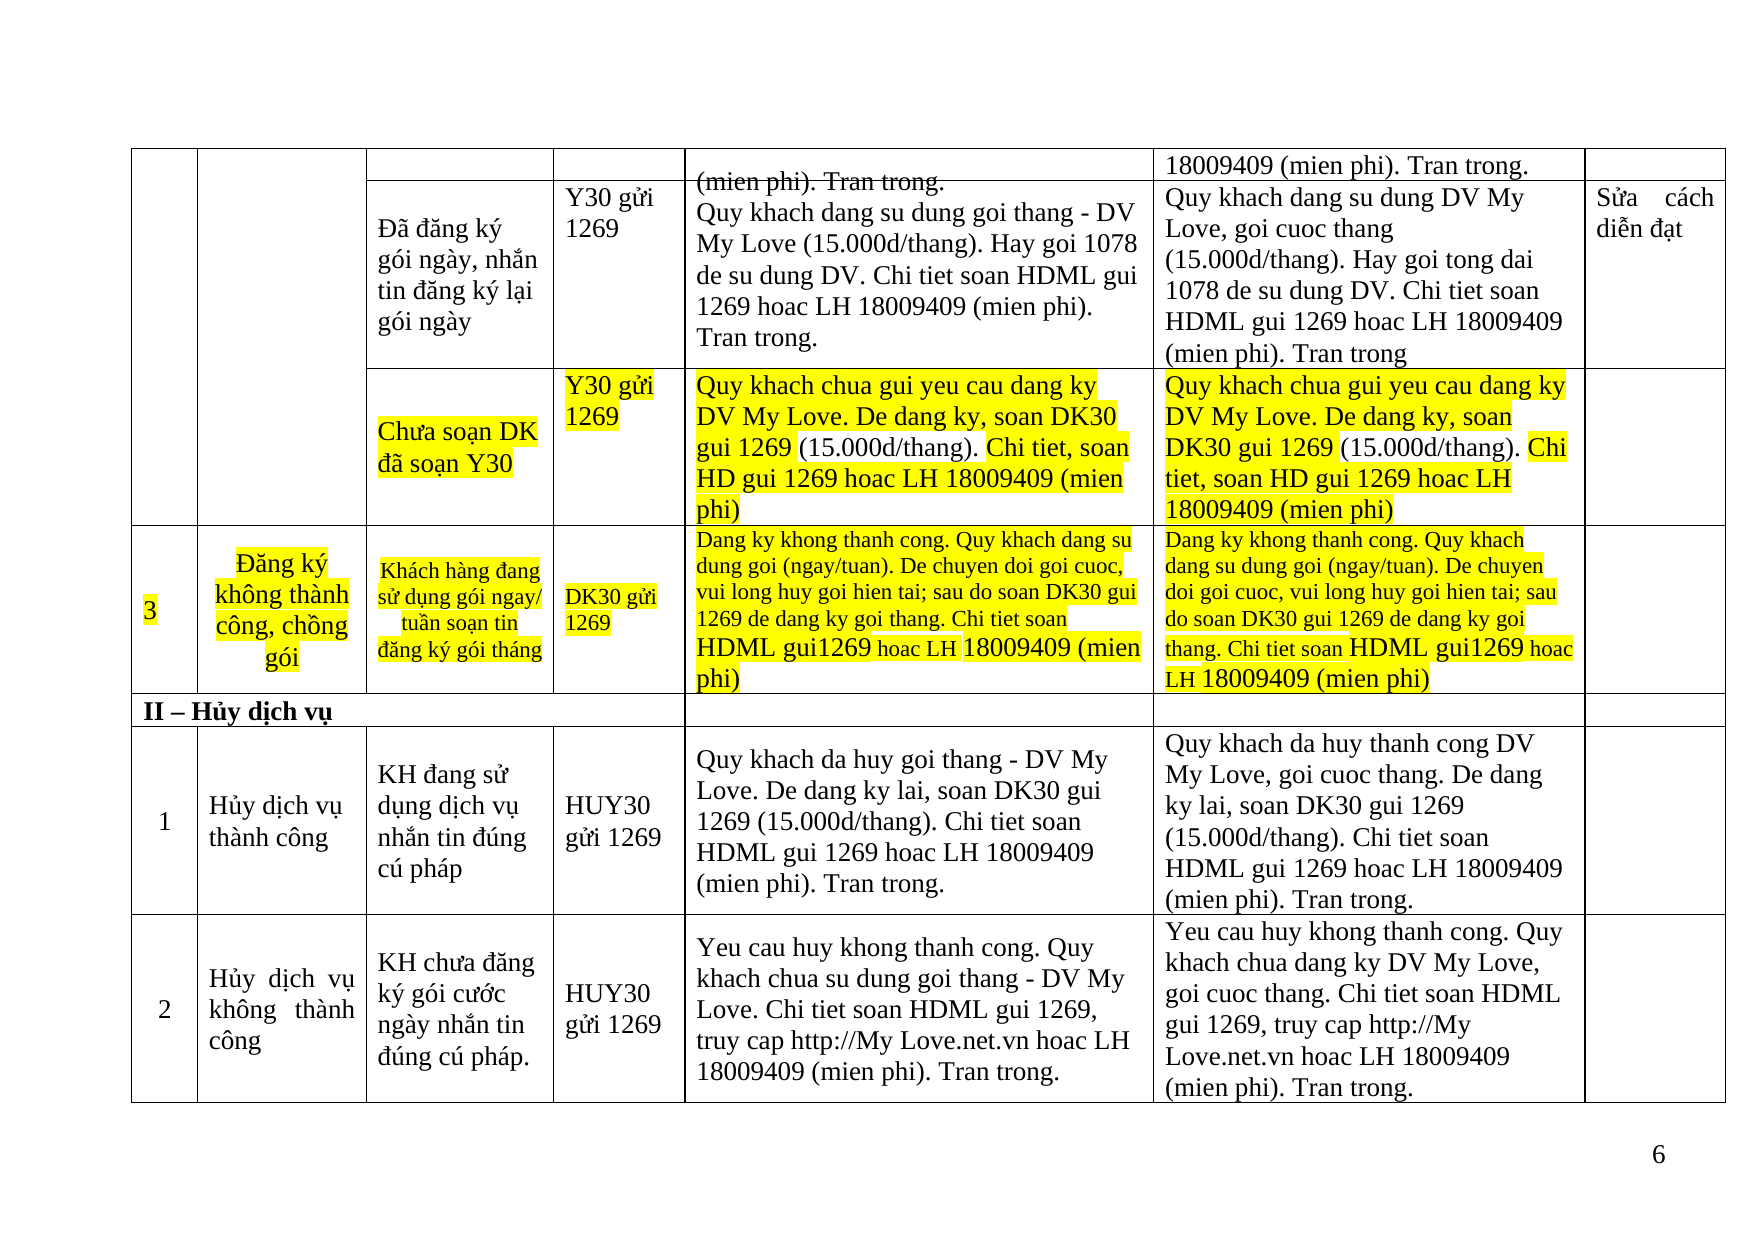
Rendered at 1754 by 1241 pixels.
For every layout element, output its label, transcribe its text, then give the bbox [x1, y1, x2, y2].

table_cell 3 [132, 526, 197, 693]
table_cell Đã đăng ký gói ngày, nhắn tin đăng ký lại gói ngày [367, 181, 553, 368]
table_cell Quy khach da huy thanh cong DV My Love, goi cuoc thang. De dang ky lai, soan DK30 gui 1269 (15.000d/thang). Chi tiet soan HDML gui 1269 hoac LH 18009409 (mien phi). Tran trong. [1154, 727, 1584, 914]
table_cell Yeu cau huy khong thanh cong. Quy khach chua dang ky DV My Love, goi cuoc thang. Chi tiet soan HDML gui 1269, truy cap http://My Love.net.vn hoac LH 18009409 (mien phi). Tran trong. [1154, 915, 1584, 1102]
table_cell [367, 149, 553, 180]
table_cell Quy khach dang su dung goi thang - DV My Love (15.000d/thang). Hay goi 1078 de su dung DV. Chi tiet soan HDML gui 1269 hoac LH 18009409 (mien phi). Tran trong. [686, 181, 1153, 368]
table_cell [1586, 526, 1725, 693]
table_cell 2 [132, 915, 197, 1102]
table_cell 1 [132, 727, 197, 914]
table_cell Sửa cách diễn đạt [1586, 181, 1725, 368]
table_cell Dang ky khong thanh cong. Quy khach dang su dung goi (ngay/tuan). De chuyen doi goi cuoc, vui long huy goi hien tai; sau do soan DK30 gui 1269 de dang ky goi thang. Chi tiet soan HDML gui1269 hoac LH 18009409 (mien phi) [1430, 526, 1584, 693]
table_cell DK30 gửi 1269 [554, 526, 684, 693]
table_cell Hủy dịch vụ không thành công [198, 915, 366, 1102]
table_cell II – Hủy dịch vụ [132, 694, 684, 726]
table_cell Quy khach chua gui yeu cau dang ky DV My Love. De dang ky, soan DK30 gui 1269 (15.000d/thang). Chi tiet, soan HD gui 1269 hoac LH 18009409 (mien phi) [686, 369, 1153, 524]
table_cell [1586, 915, 1725, 1102]
table_cell Y30 gửi 1269 [554, 369, 684, 524]
table_cell Quy khach da huy goi thang - DV My Love. De dang ky lai, soan DK30 gui 1269 (15.000d/thang). Chi tiet soan HDML gui 1269 hoac LH 18009409 (mien phi). Tran trong. [686, 727, 1153, 914]
table_cell Yeu cau huy khong thanh cong. Quy khach chua su dung goi thang - DV My Love. Chi tiet soan HDML gui 1269, truy cap http://My Love.net.vn hoac LH 18009409 (mien phi). Tran trong. [686, 915, 1153, 1102]
table_cell Quy khach dang su dung DV My Love, goi cuoc thang (15.000d/thang). Hay goi tong dai 1078 de su dung DV. Chi tiet soan HDML gui 1269 hoac LH 18009409 (mien phi). Tran trong [1154, 181, 1584, 368]
table_cell KH chưa đăng ký gói cước ngày nhắn tin đúng cú pháp. [367, 915, 553, 1102]
table_cell Hủy dịch vụ thành công [198, 727, 366, 914]
table_cell Khách hàng đang sử dụng gói ngay/ tuần soạn tin đăng ký gói tháng [367, 526, 553, 693]
table_cell [686, 694, 1153, 726]
table_cell Quy khach chua gui yeu cau dang ky DV My Love. De dang ky, soan DK30 gui 1269 (15.000d/thang). Chi tiet, soan HD gui 1269 hoac LH 18009409 (mien phi) [1154, 369, 1584, 524]
table_cell [1586, 369, 1725, 524]
table_cell Dang ky khong thanh cong. Quy khach dang su dung goi (ngay/tuan). De chuyen doi goi cuoc, vui long huy goi hien tai; sau do soan DK30 gui 1269 de dang ky goi thang. Chi tiet soan HDML gui1269 hoac LH 18009409 (mien phi) [1154, 526, 1349, 693]
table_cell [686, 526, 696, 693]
table_cell KH đang sử dụng dịch vụ nhắn tin đúng cú pháp [367, 727, 553, 914]
table_cell HUY30 gửi 1269 [554, 727, 684, 914]
table_cell Chưa soạn DK đã soạn Y30 [367, 369, 553, 524]
table_cell [1586, 694, 1725, 726]
table_cell Đăng ký không thành công, chồng gói [198, 526, 366, 693]
table_cell HUY30 gửi 1269 [554, 915, 684, 1102]
table_cell Y30 gửi 1269 [554, 181, 684, 368]
table_cell [1154, 694, 1584, 726]
table_cell [1586, 727, 1725, 914]
table_cell Dang ky khong thanh cong. Quy khach dang su dung goi (ngay/tuan). De chuyen doi goi cuoc, vui long huy goi hien tai; sau do soan DK30 gui 1269 de dang ky goi thang. Chi tiet soan HDML gui1269 hoac LH 18009409 (mien phi) [740, 526, 1153, 693]
